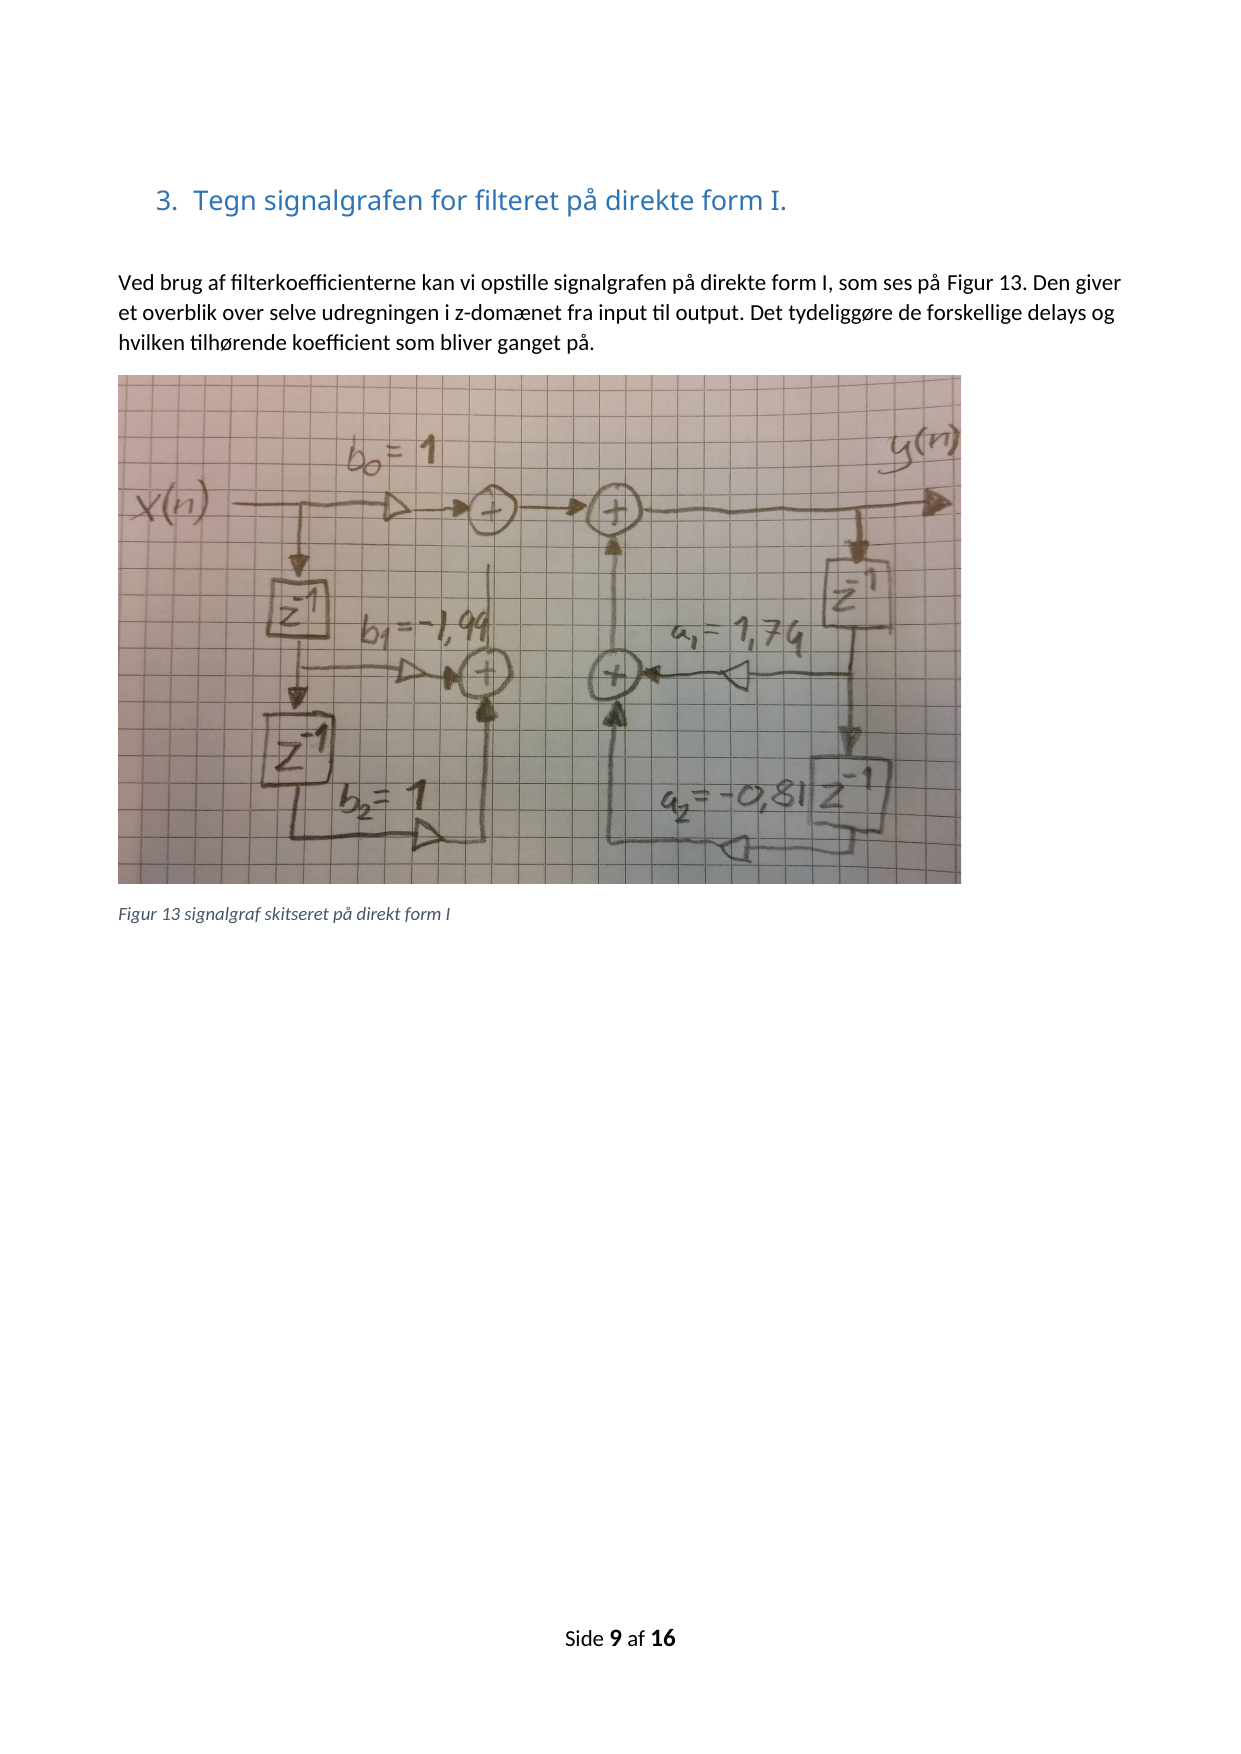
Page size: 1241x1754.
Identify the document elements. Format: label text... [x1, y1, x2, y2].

text Ved brug af filterkoefficienterne kan vi opstille signalgrafen på direkte form I, som ses på Figur 13. Den giver et overblik over selve udregningen i z-domænet fra input til output. Det tydeliggøre de forskellige delays og hvilken tilhørende koefficient som bliver ganget på. [118, 268, 1122, 356]
subtitle Tegn signalgrafen for filteret på direkte form I. [156, 181, 1122, 218]
picture [118, 375, 962, 884]
